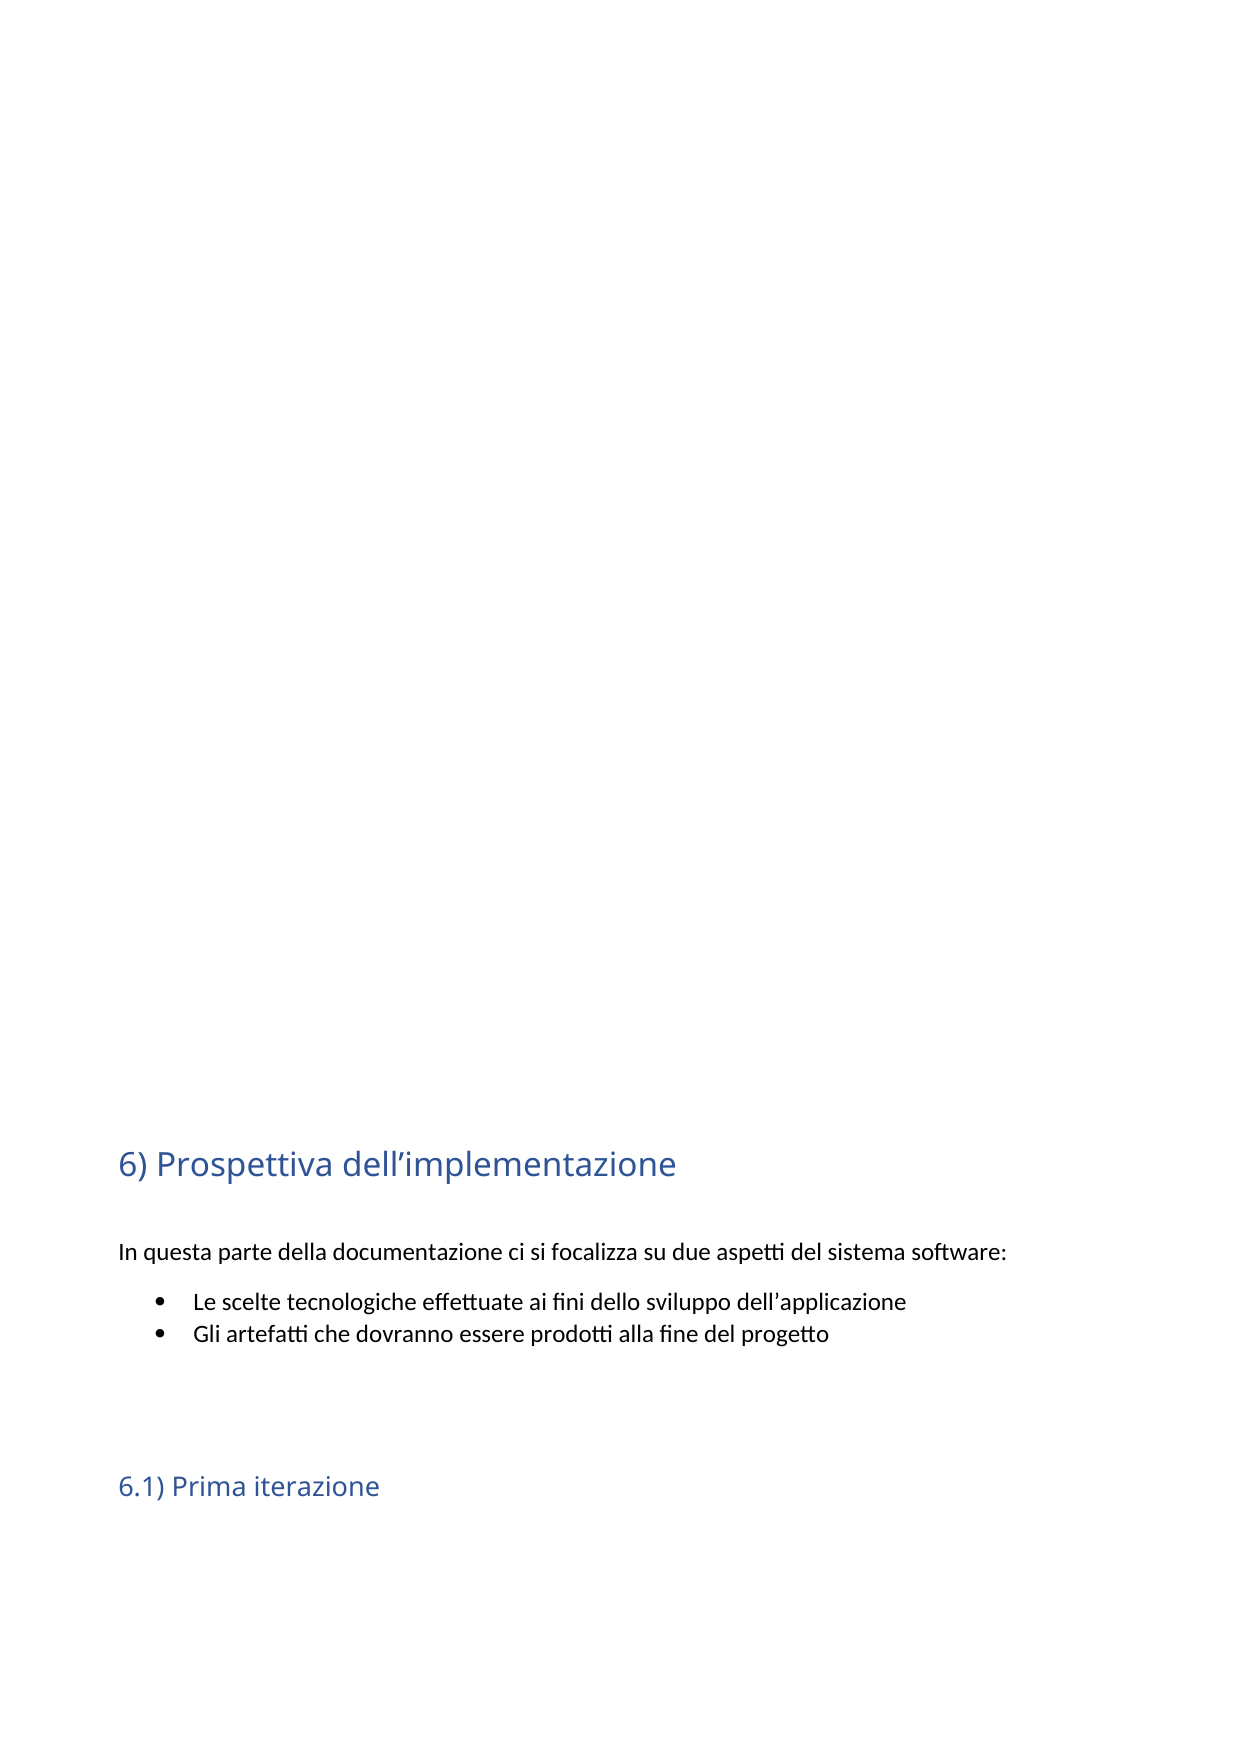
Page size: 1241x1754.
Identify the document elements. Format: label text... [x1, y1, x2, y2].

text In questa parte della documentazione ci si focalizza su due aspetti del sistema software: [118, 1236, 1122, 1267]
list Gli artefatti che dovranno essere prodotti alla fine del progetto [156, 1319, 1122, 1349]
list Le scelte tecnologiche effettuate ai fini dello sviluppo dell’applicazione [156, 1286, 1122, 1316]
subtitle 6.1) Prima iterazione [118, 1467, 1122, 1504]
subtitle 6) Prospettiva dell’implementazione [118, 1140, 1122, 1186]
